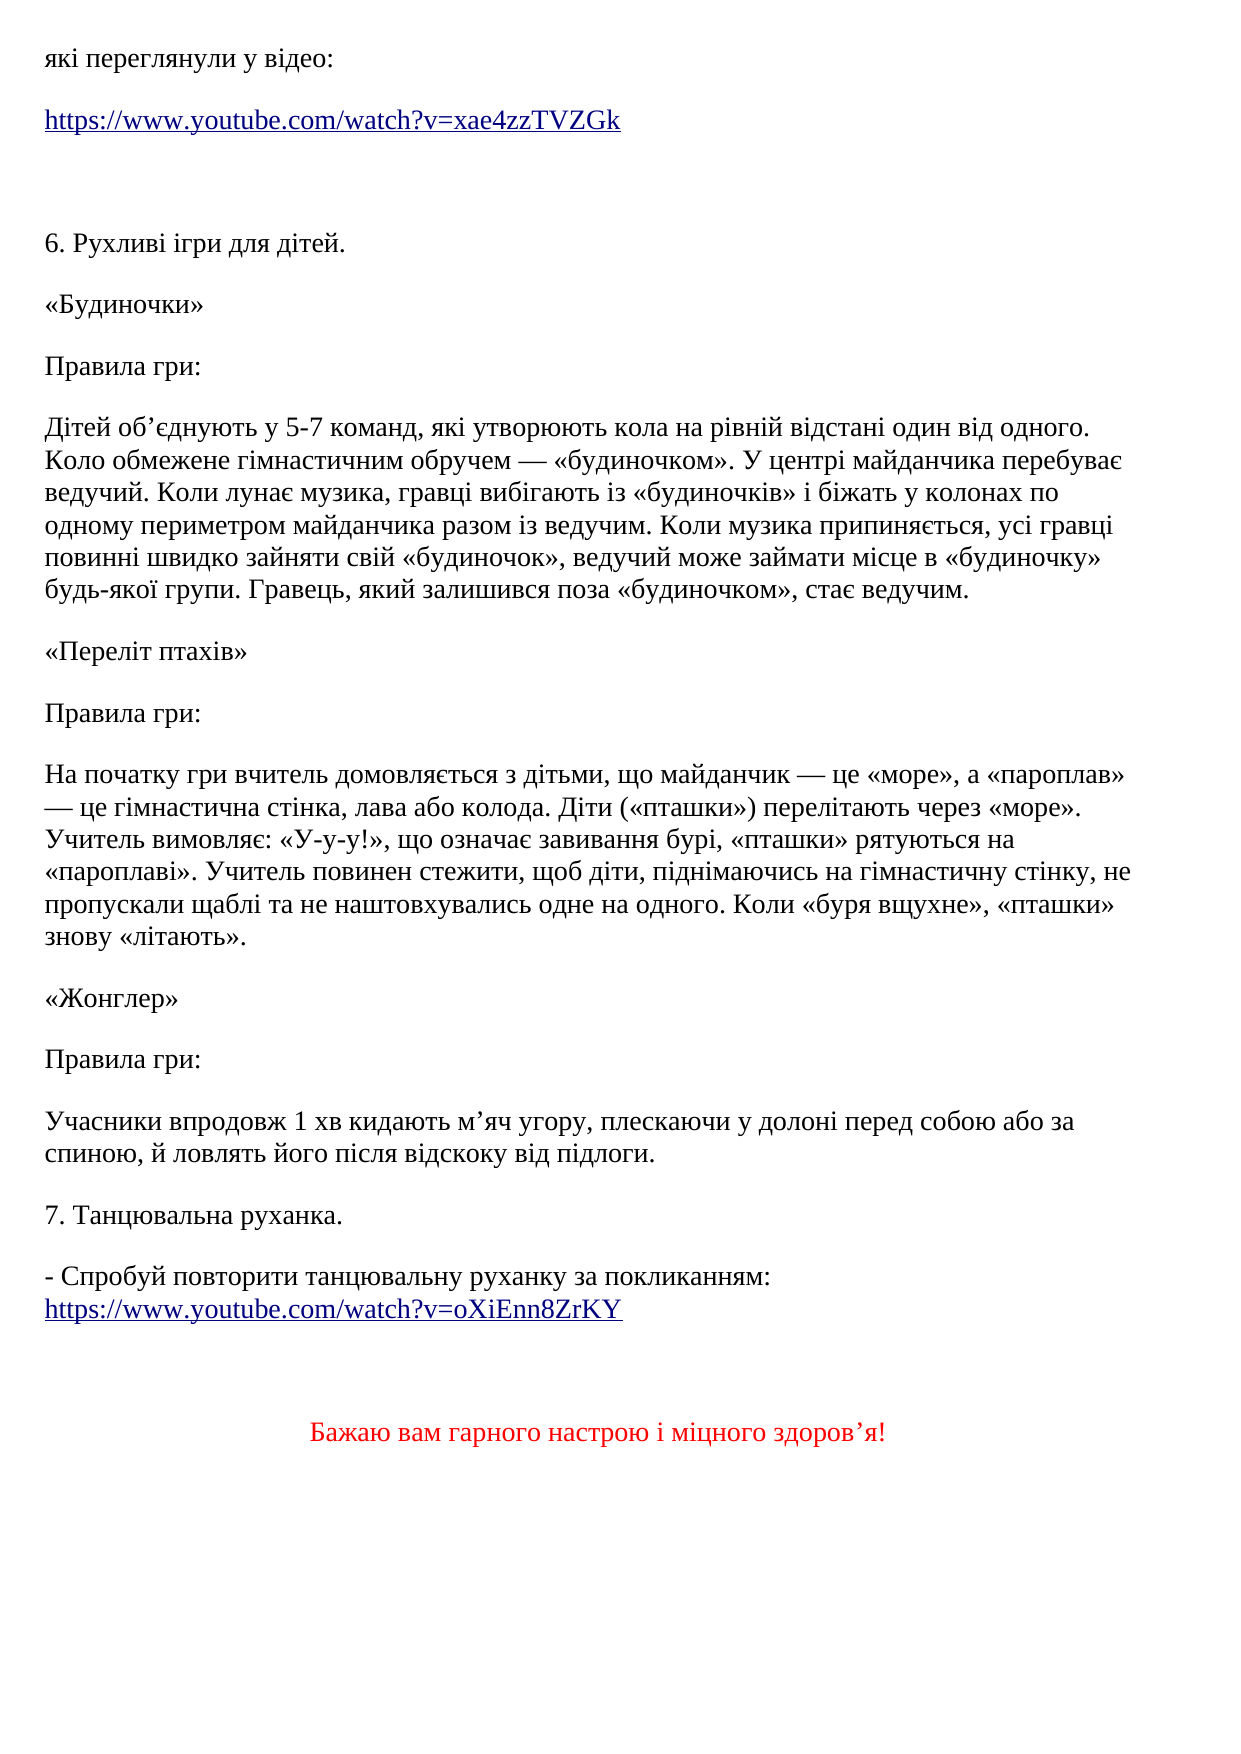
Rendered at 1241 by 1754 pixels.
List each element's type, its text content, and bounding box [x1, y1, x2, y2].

text Дітей об’єднують у 5-7 команд, які утворюють кола на рівній відстані один від одного. Коло обмежене гімнастичним обручем — «будиночком». У центрі майданчика перебуває ведучий. Коли лунає музика, гравці вибігають із «будиночків» і біжать у колонах по одному периметром майданчика разом із ведучим. Коли музика припиняється, усі гравці повинні швидко зайняти свій «будиночок», ведучий може займати місце в «будиночку» будь-якої групи. Гравець, який залишився поза «будиночком», стає ведучим. [44, 411, 1152, 605]
text 7. Танцювальна руханка. [44, 1198, 1152, 1230]
text Бажаю вам гарного настрою і міцного здоров’я! [44, 1415, 1152, 1447]
text Правила гри: [44, 696, 1152, 728]
text - Спробуй повторити танцювальну руханку за покликанням: https://www.youtube.com/watch?v=oXiEnn8ZrKY [44, 1259, 1152, 1324]
text Правила гри: [44, 1042, 1152, 1075]
text «Жонглер» [44, 981, 1152, 1013]
text На початку гри вчитель домовляється з дітьми, що майданчик — це «море», а «пароплав» — це гімнастична стінка, лава або колода. Діти («пташки») перелітають через «море». Учитель вимовляє: «У-у-у!», що означає завивання бурі, «пташки» рятуються на «пароплаві». Учитель повинен стежити, щоб діти, піднімаючись на гімнастичну стінку, не пропускали щаблі та не наштовхувались одне на одного. Коли «буря вщухне», «пташки» знову «літають». [44, 757, 1152, 952]
text які переглянули у відео: [44, 41, 1152, 73]
text «Переліт птахів» [44, 634, 1152, 666]
text https://www.youtube.com/watch?v=xae4zzTVZGk [44, 103, 1152, 135]
text «Будиночки» [44, 287, 1152, 320]
text 6. Рухливі ігри для дітей. [44, 226, 1152, 258]
text Учасники впродовж 1 хв кидають м’яч угору, плескаючи у долоні перед собою або за спиною, й ловлять його після відскоку від підлоги. [44, 1104, 1152, 1169]
text Правила гри: [44, 349, 1152, 381]
